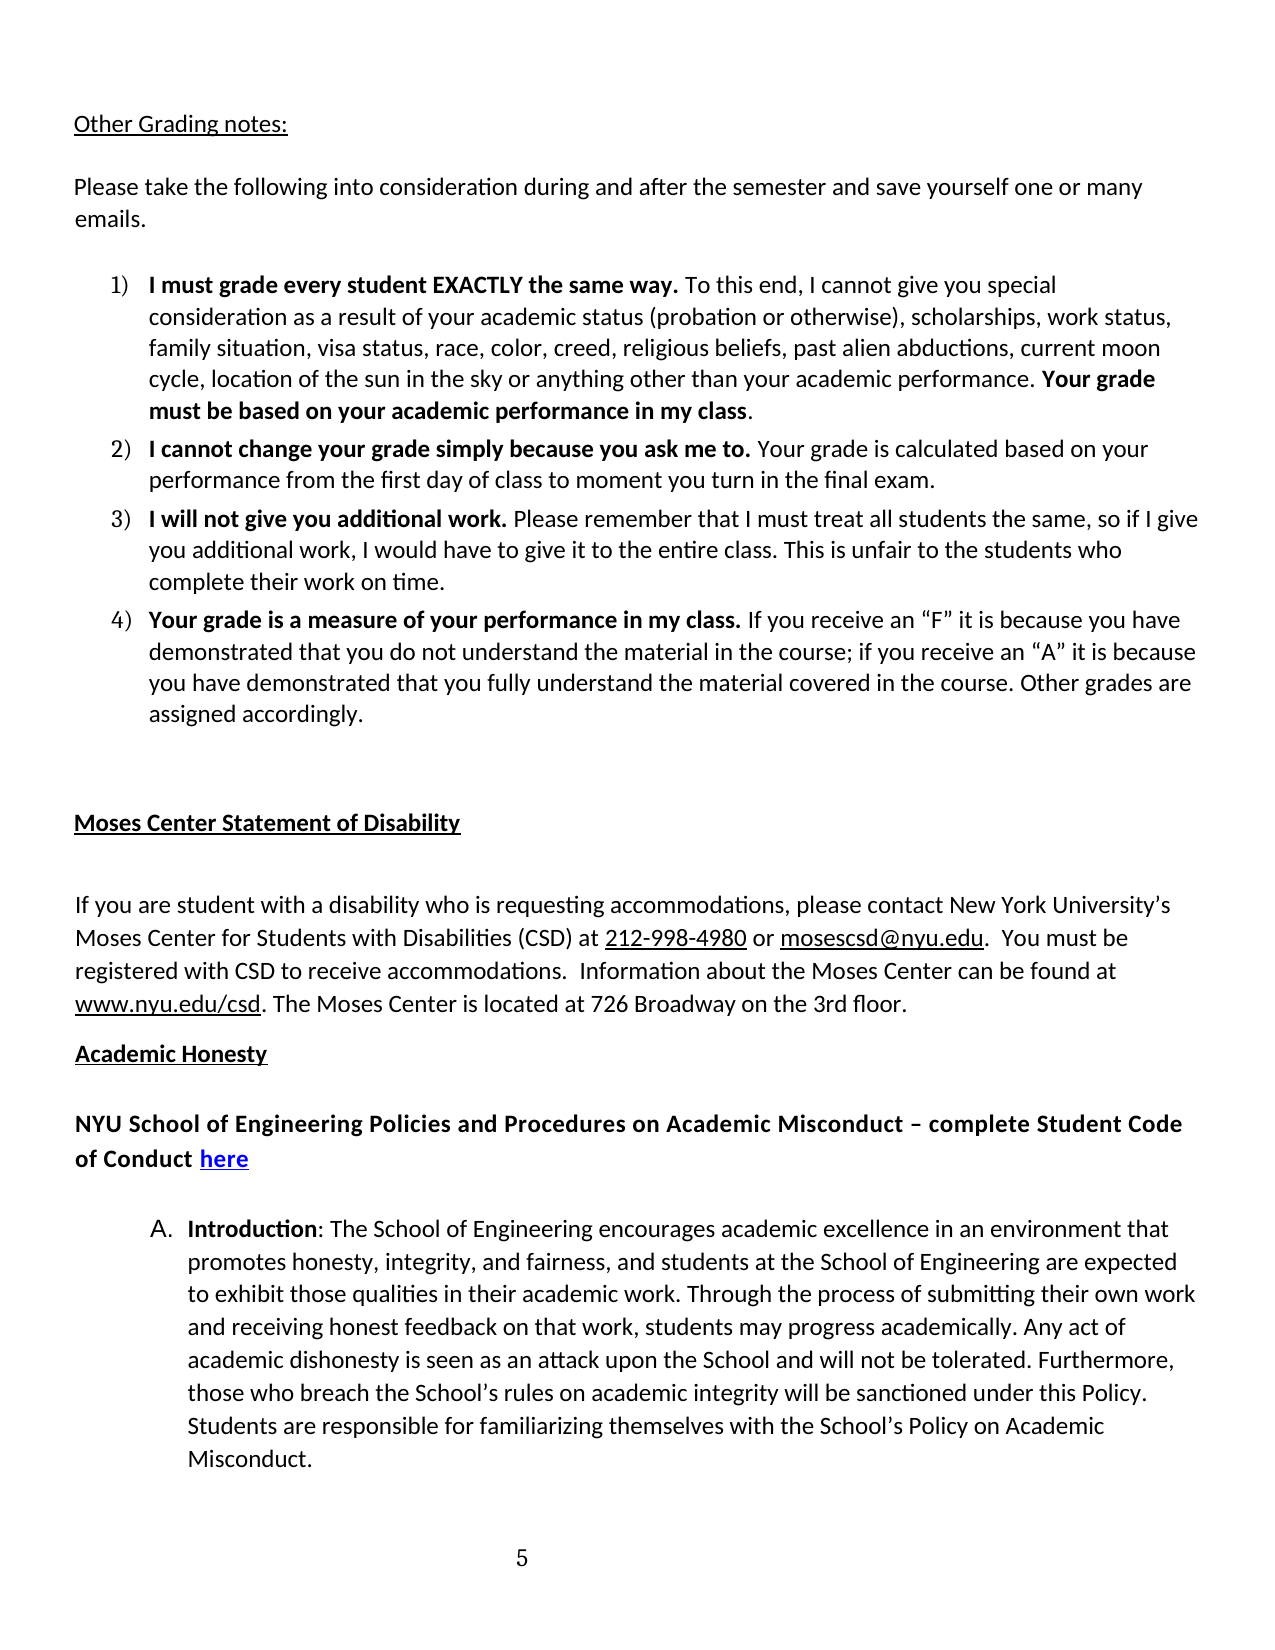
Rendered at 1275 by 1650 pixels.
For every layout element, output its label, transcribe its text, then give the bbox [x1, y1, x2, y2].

list NYU School of Engineering Policies and Procedures on Academic Misconduct – complete Student Code of Conduct here [75, 1108, 1200, 1173]
text Please take the following into consideration during and after the semester and save yourself one or many emails. [73, 171, 1200, 233]
list Academic Honesty [75, 1038, 1200, 1068]
text Moses Center Statement of Disability [73, 807, 1200, 837]
list Introduction: The School of Engineering encourages academic excellence in an environment that promotes honesty, integrity, and fairness, and students at the School of Engineering are expected to exhibit those qualities in their academic work. Through the process of submitting their own work and receiving honest feedback on that work, students may progress academically. Any act of academic dishonesty is seen as an attack upon the School and will not be tolerated. Furthermore, those who breach the School’s rules on academic integrity will be sanctioned under this Policy. Students are responsible for familiarizing themselves with the School’s Policy on Academic Misconduct. [150, 1213, 1200, 1474]
list I will not give you additional work. Please remember that I must treat all students the same, so if I give you additional work, I would have to give it to the entire class. This is unfair to the students who complete their work on time. [111, 503, 1200, 596]
list I must grade every student EXACTLY the same way. To this end, I cannot give you special consideration as a result of your academic status (probation or otherwise), scholarships, work status, family situation, visa status, race, color, creed, religious beliefs, past alien abductions, current moon cycle, location of the sun in the sky or anything other than your academic performance. Your grade must be based on your academic performance in my class. [111, 269, 1200, 425]
list Your grade is a measure of your performance in my class. If you receive an “F” it is because you have demonstrated that you do not understand the material in the course; if you receive an “A” it is because you have demonstrated that you fully understand the material covered in the course. Other grades are assigned accordingly. [111, 604, 1200, 729]
list I cannot change your grade simply because you ask me to. Your grade is calculated based on your performance from the first day of class to moment you turn in the final exam. [111, 433, 1200, 495]
text If you are student with a disability who is requesting accommodations, please contact New York University’s Moses Center for Students with Disabilities (CSD) at 212-998-4980 or mosescsd@nyu.edu. You must be registered with CSD to receive accommodations. Information about the Moses Center can be found at www.nyu.edu/csd. The Moses Center is located at 726 Broadway on the 3rd floor. [75, 889, 1200, 1019]
text Other Grading notes: [73, 108, 1200, 138]
